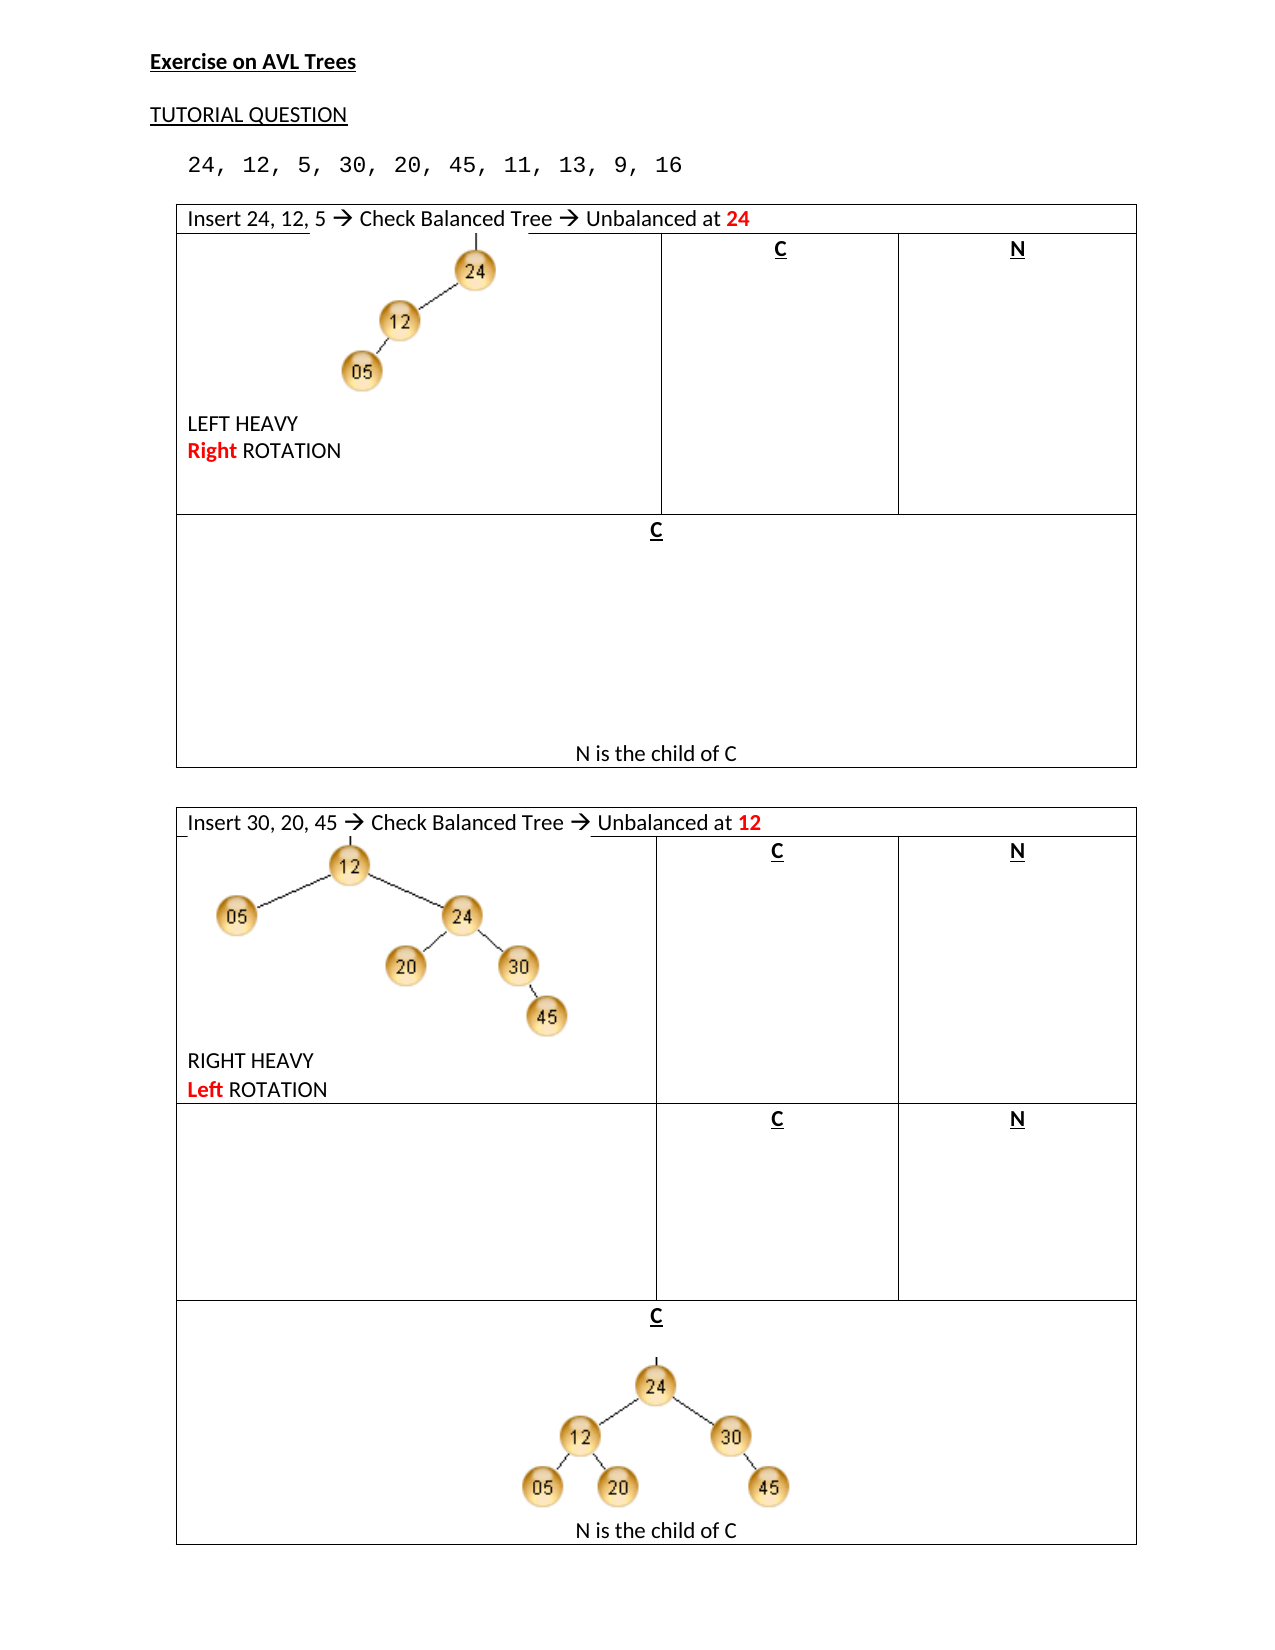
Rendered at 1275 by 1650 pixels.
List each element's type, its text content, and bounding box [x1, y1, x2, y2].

table_cell LEFT HEAVY Right ROTATION [177, 234, 661, 514]
table_cell RIGHT HEAVY Left ROTATION [177, 837, 656, 1103]
table_cell C [662, 234, 898, 514]
text 24, 12, 5, 30, 20, 45, 11, 13, 9, 16 [187, 153, 1125, 179]
table_cell [177, 1104, 656, 1300]
text TUTORIAL QUESTION [150, 100, 1125, 128]
table_cell N [899, 837, 1136, 1103]
text Exercise on AVL Trees [150, 47, 1125, 75]
table_cell N [899, 234, 1136, 514]
table_cell N [899, 1104, 1136, 1300]
table_cell C N is the child of C [177, 515, 1136, 767]
table_cell C [657, 1104, 898, 1300]
table_cell C [657, 837, 898, 1103]
picture [309, 233, 529, 409]
picture [187, 836, 591, 1047]
table_header Insert 24, 12, 5 Check Balanced Tree Unbalanced at 24 [177, 205, 1136, 233]
table_header Insert 30, 20, 45 Check Balanced Tree Unbalanced at 12 [177, 808, 1136, 836]
picture [511, 1357, 802, 1517]
table_cell C N is the child of C [177, 1301, 1136, 1544]
